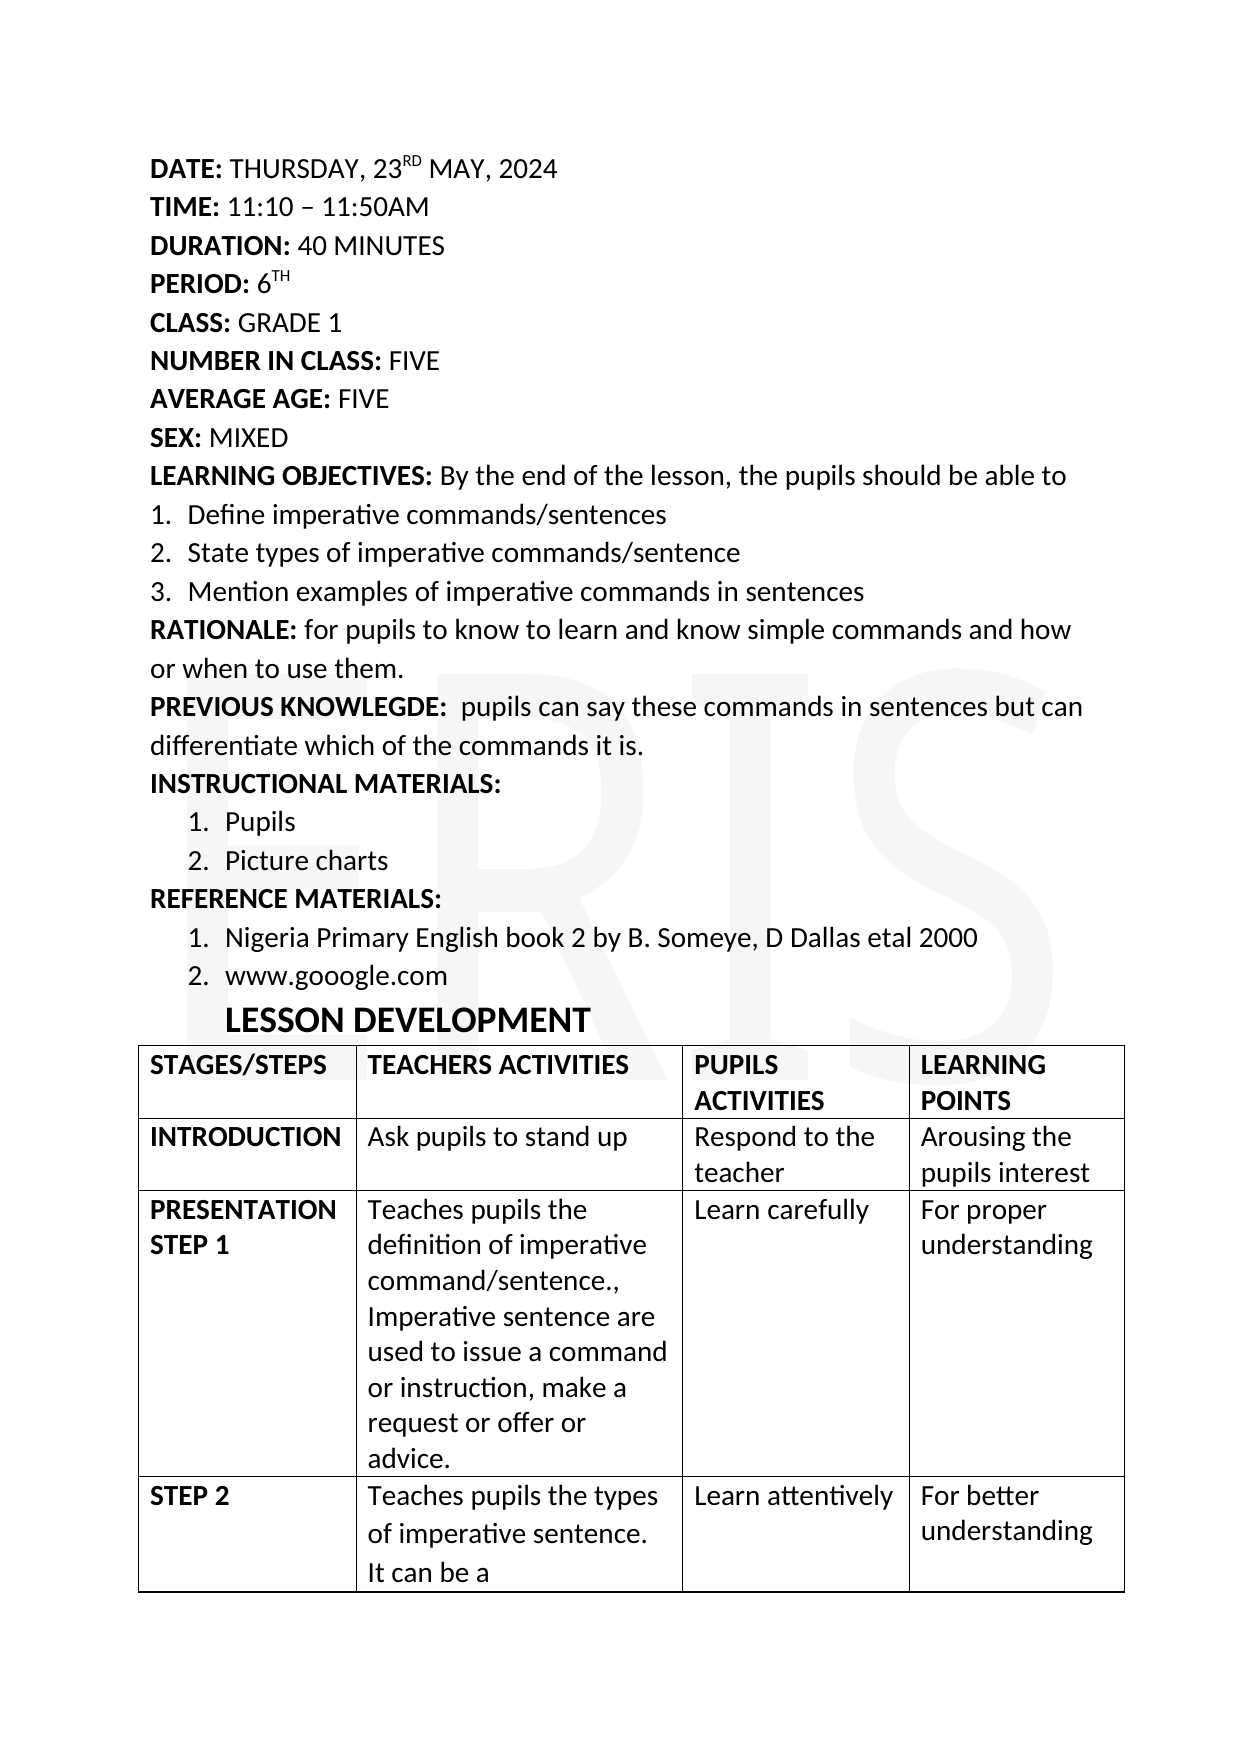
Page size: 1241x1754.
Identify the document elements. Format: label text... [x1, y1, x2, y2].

text TIME: 11:10 – 11:50AM [150, 188, 1090, 224]
text CLASS: GRADE 1 [150, 304, 1090, 339]
table_cell Teaches pupils the definition of imperative command/sentence., Imperative sentence are used to issue a command or instruction, make a request or offer or advice. [357, 1191, 682, 1476]
text INSTRUCTIONAL MATERIALS: [150, 765, 1090, 801]
table_header TEACHERS ACTIVITIES [357, 1046, 682, 1117]
list LESSON DEVELOPMENT [225, 996, 1090, 1041]
list Picture charts [187, 842, 1090, 877]
text DURATION: 40 MINUTES [150, 227, 1090, 262]
table_cell Arousing the pupils interest [910, 1119, 1124, 1190]
list RATIONALE: for pupils to know to learn and know simple commands and how or when to use them. [150, 611, 1090, 685]
table_cell PRESENTATION STEP 1 [139, 1191, 356, 1476]
text REFERENCE MATERIALS: [150, 880, 1090, 916]
table_header STAGES/STEPS [139, 1046, 356, 1117]
list State types of imperative commands/sentence [150, 534, 1090, 570]
list Nigeria Primary English book 2 by B. Someye, D Dallas etal 2000 [187, 919, 1090, 954]
table_header PUPILS ACTIVITIES [683, 1046, 909, 1117]
text AVERAGE AGE: FIVE [150, 381, 1090, 416]
table_cell Learn carefully [683, 1191, 909, 1476]
list Pupils [187, 803, 1090, 839]
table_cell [357, 1477, 682, 1591]
table_cell Learn attentively [683, 1477, 909, 1591]
table_cell STEP 2 [139, 1477, 356, 1591]
table_header LEARNING POINTS [910, 1046, 1124, 1117]
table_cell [910, 1477, 1124, 1591]
table_cell For proper understanding [910, 1191, 1124, 1476]
table_cell Ask pupils to stand up [357, 1119, 682, 1190]
list www.gooogle.com [187, 957, 1090, 993]
text SEX: MIXED [150, 419, 1090, 455]
list Mention examples of imperative commands in sentences [150, 573, 1090, 608]
text PERIOD: 6TH [150, 265, 1090, 301]
table_cell INTRODUCTION [139, 1119, 356, 1190]
text NUMBER IN CLASS: FIVE [150, 342, 1090, 378]
list Define imperative commands/sentences [150, 496, 1090, 532]
text LEARNING OBJECTIVES: By the end of the lesson, the pupils should be able to [150, 457, 1090, 493]
table_cell Respond to the teacher [683, 1119, 909, 1190]
text PREVIOUS KNOWLEGDE: pupils can say these commands in sentences but can differentiate which of the commands it is. [150, 688, 1090, 762]
text DATE: THURSDAY, 23RD MAY, 2024 [150, 150, 1090, 186]
